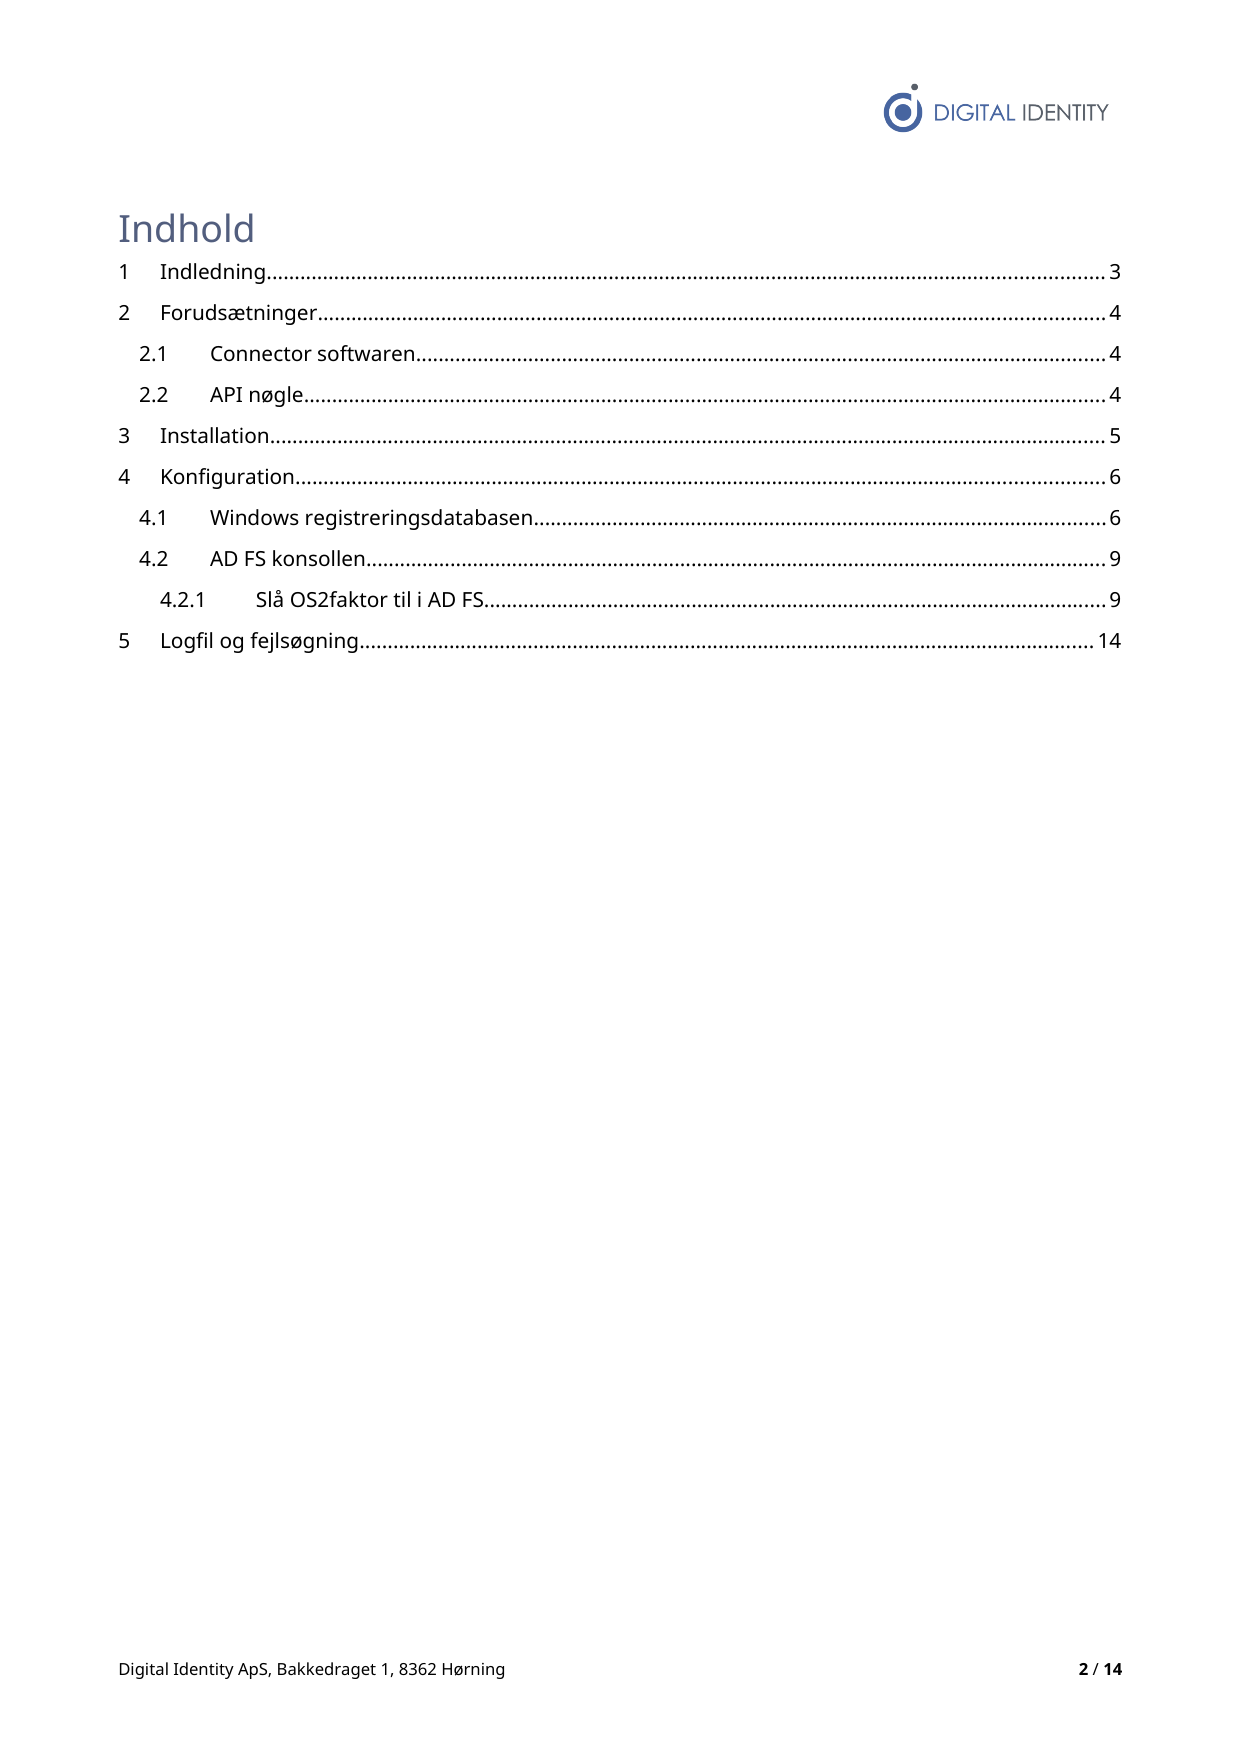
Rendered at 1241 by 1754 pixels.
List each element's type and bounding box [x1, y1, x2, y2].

picture [864, 73, 1123, 145]
